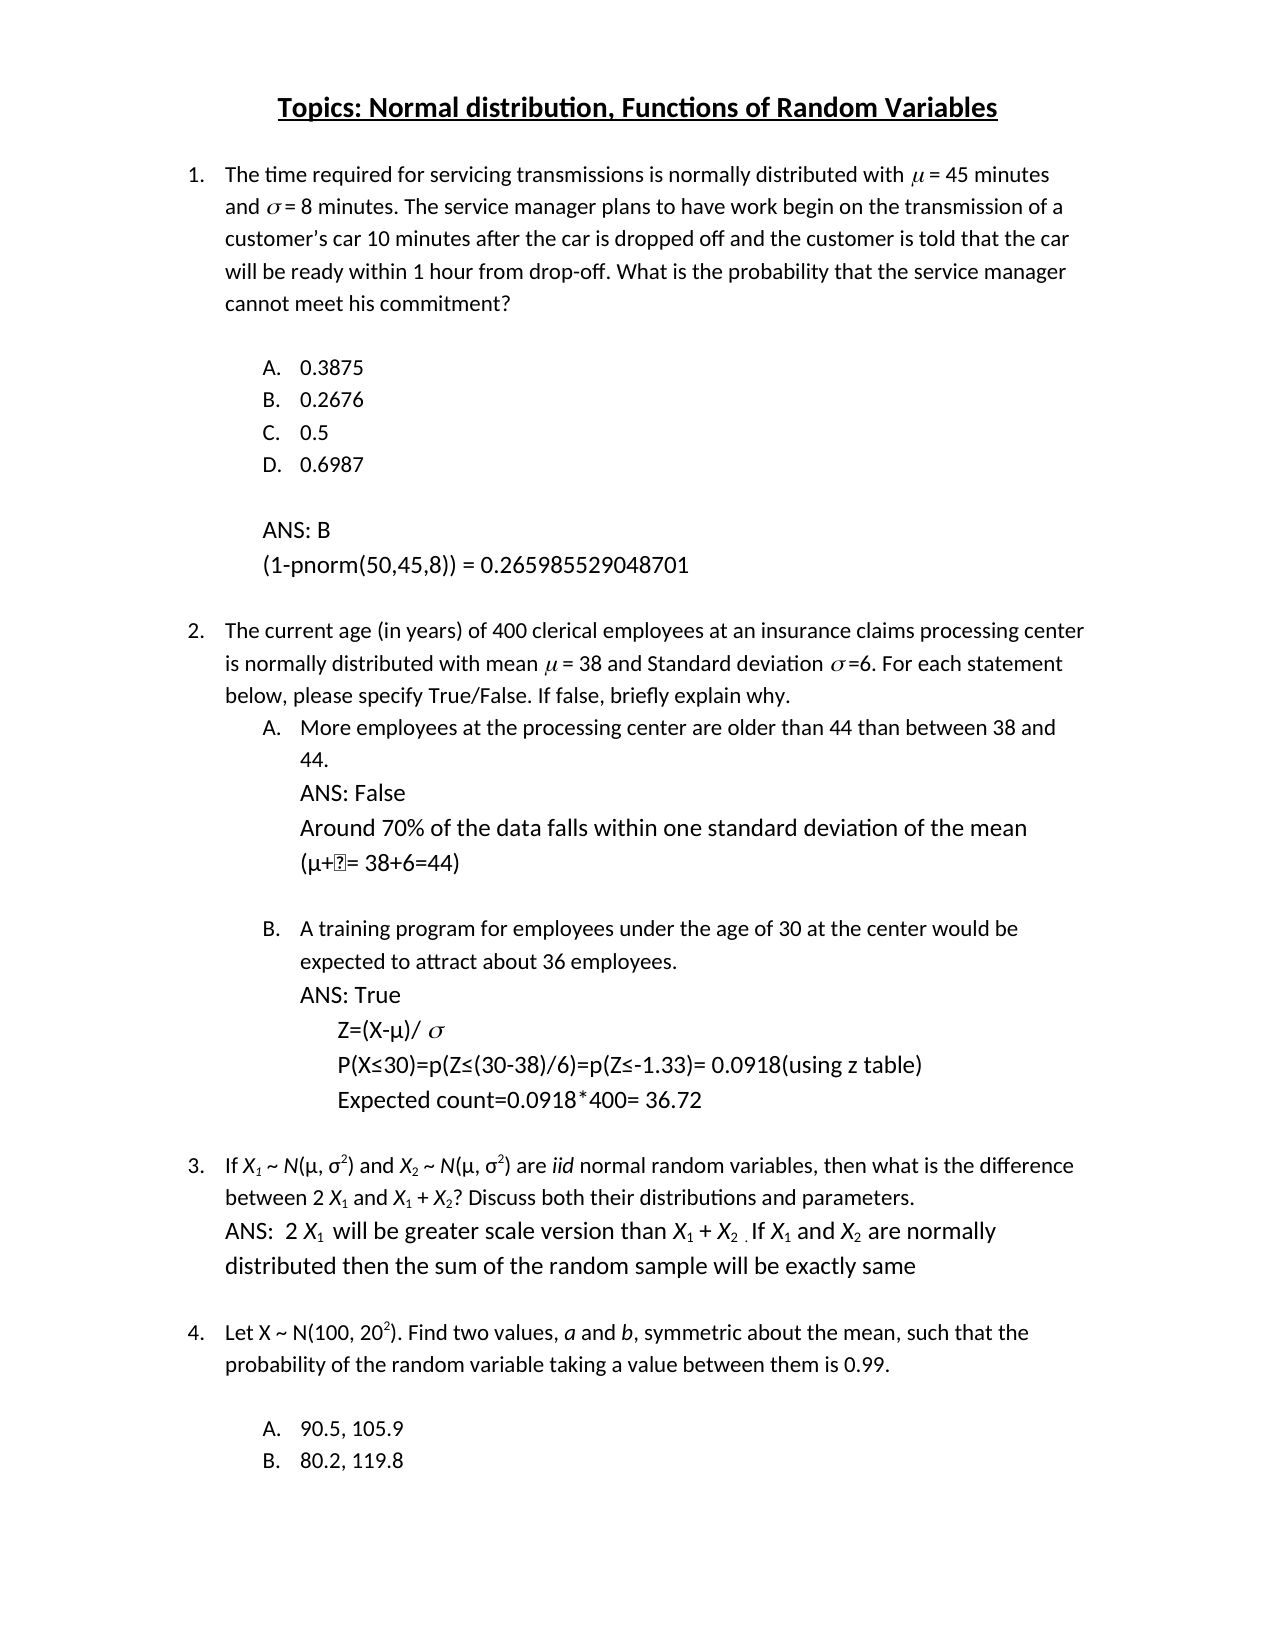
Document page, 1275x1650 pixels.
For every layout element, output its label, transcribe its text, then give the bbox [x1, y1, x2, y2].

list More employees at the processing center are older than 44 than between 38 and 44. [262, 713, 1087, 773]
list The time required for servicing transmissions is normally distributed with = 45 minutes and = 8 minutes. The service manager plans to have work begin on the transmission of a customer’s car 10 minutes after the car is dropped off and the customer is told that the car will be ready within 1 hour from drop-off. What is the probability that the service manager cannot meet his commitment? [187, 160, 1087, 317]
text ANS: B [262, 514, 1087, 545]
text Expected count=0.0918*400= 36.72 [300, 1084, 1087, 1114]
list 0.5 [262, 418, 1087, 446]
list Let X ~ N(100, 202). Find two values, a and b, symmetric about the mean, such that the probability of the random variable taking a value between them is 0.99. [187, 1318, 1087, 1378]
text Around 70% of the data falls within one standard deviation of the mean (µ+= 38+6=44) [300, 812, 1087, 878]
list 0.6987 [262, 450, 1087, 478]
list 90.5, 105.9 [262, 1414, 1087, 1442]
text ANS: True [300, 979, 1087, 1009]
list A training program for employees under the age of 30 at the center would be expected to attract about 36 employees. [262, 914, 1087, 975]
text (1-pnorm(50,45,8)) = 0.265985529048701 [187, 549, 1087, 580]
text ANS: 2 X1 will be greater scale version than X1 + X2 . If X1 and X2 are normally distributed then the sum of the random sample will be exactly same [225, 1216, 1087, 1281]
list 80.2, 119.8 [262, 1446, 1087, 1474]
text Z=(X-µ)/ [300, 1014, 1087, 1044]
text ANS: False [300, 777, 1087, 808]
list The current age (in years) of 400 clerical employees at an insurance claims processing center is normally distributed with mean = 38 and Standard deviation =6. For each statement below, please specify True/False. If false, briefly explain why. [187, 616, 1087, 709]
text P(X≤30)=p(Z≤(30-38)/6)=p(Z≤-1.33)= 0.0918(using z table) [300, 1049, 1087, 1079]
list 0.3875 [262, 353, 1087, 381]
text Topics: Normal distribution, Functions of Random Variables [187, 89, 1087, 124]
list If X1 ~ N(μ, σ2) and X2 ~ N(μ, σ2) are iid normal random variables, then what is the difference between 2 X1 and X1 + X2? Discuss both their distributions and parameters. [187, 1151, 1087, 1211]
list 0.2676 [262, 386, 1087, 413]
